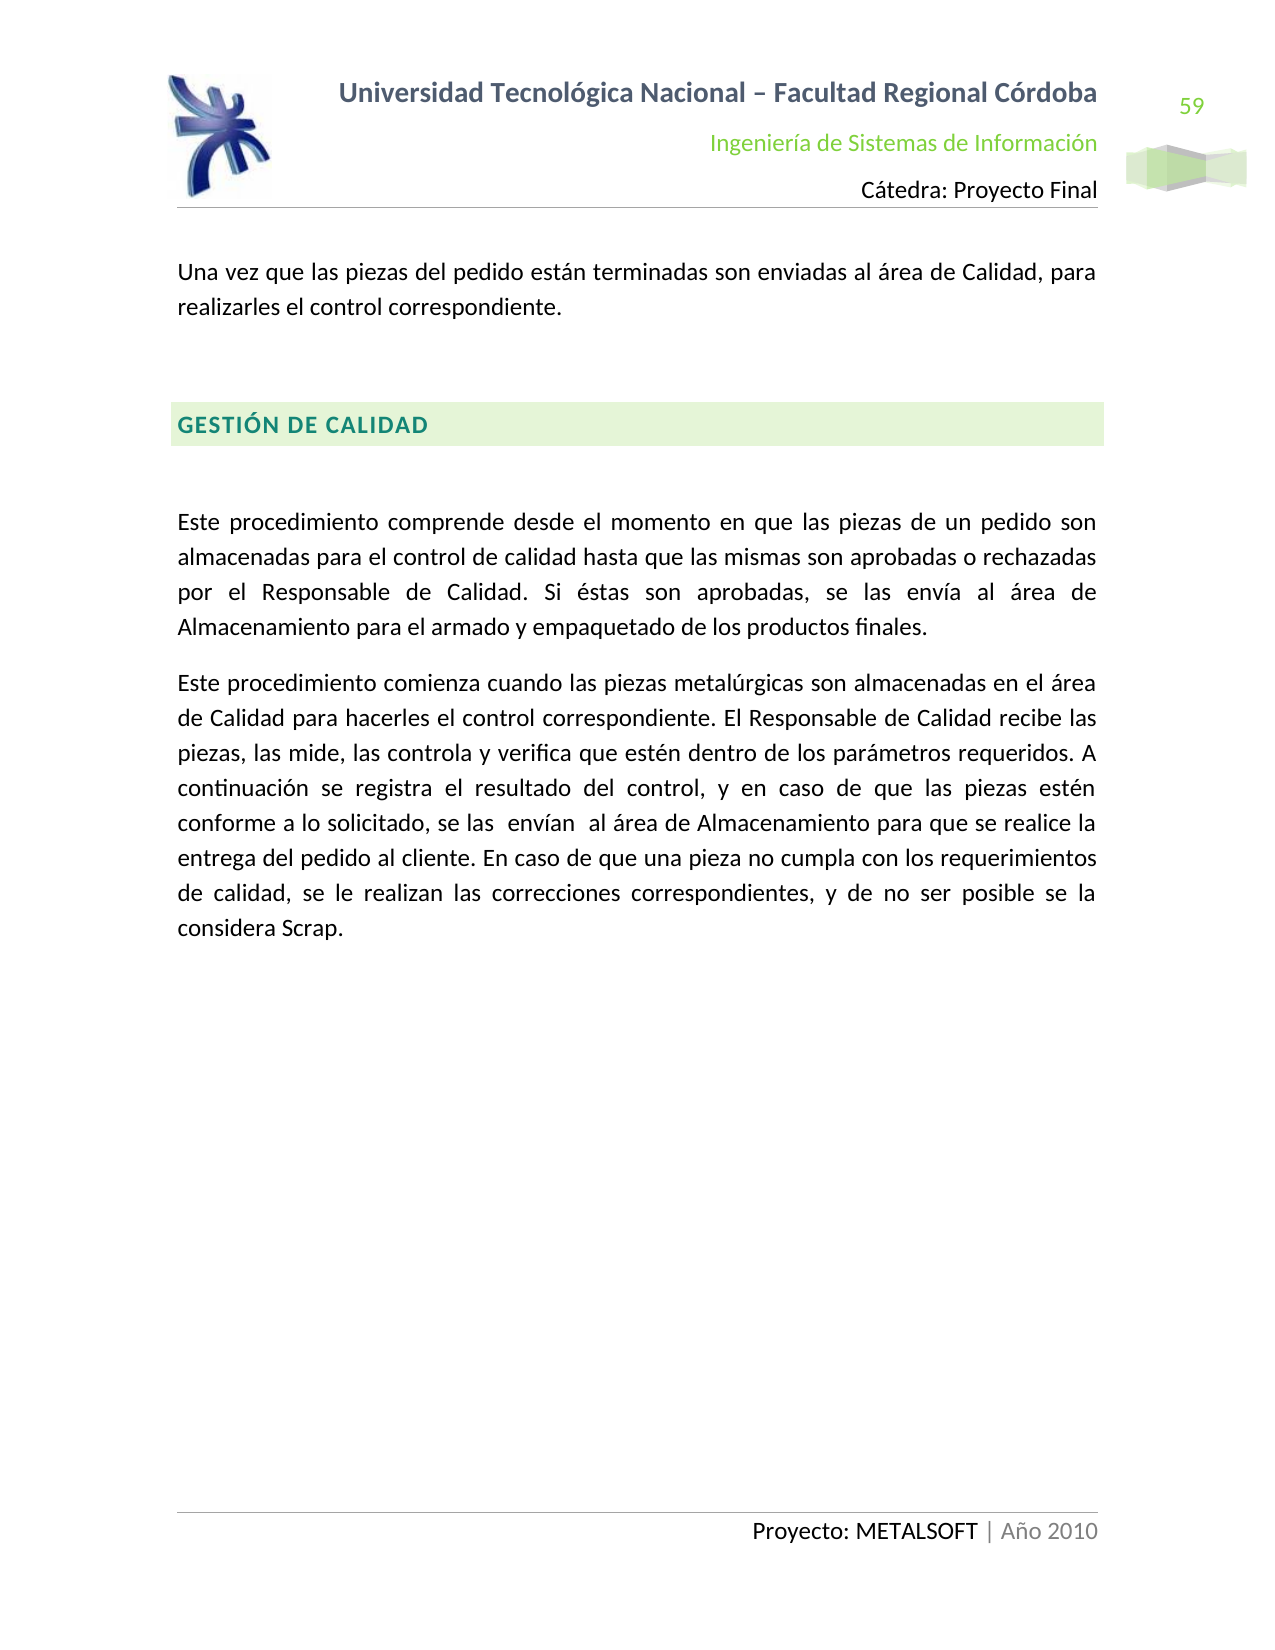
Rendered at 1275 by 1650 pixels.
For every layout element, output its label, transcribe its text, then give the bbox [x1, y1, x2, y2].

text Este procedimiento comienza cuando las piezas metalúrgicas son almacenadas en el área de Calidad para hacerles el control correspondiente. El Responsable de Calidad recibe las piezas, las mide, las controla y verifica que estén dentro de los parámetros requeridos. A continuación se registra el resultado del control, y en caso de que las piezas estén conforme a lo solicitado, se las envían al área de Almacenamiento para que se realice la entrega del pedido al cliente. En caso de que una pieza no cumpla con los requerimientos de calidad, se le realizan las correcciones correspondientes, y de no ser posible se la considera Scrap. [177, 667, 1098, 942]
picture [167, 74, 272, 199]
text Este procedimiento comprende desde el momento en que las piezas de un pedido son almacenadas para el control de calidad hasta que las mismas son aprobadas o rechazadas por el Responsable de Calidad. Si éstas son aprobadas, se las envía al área de Almacenamiento para el armado y empaquetado de los productos finales. [177, 506, 1098, 641]
text Una vez que las piezas del pedido están terminadas son enviadas al área de Calidad, para realizarles el control correspondiente. [177, 256, 1098, 321]
subtitle gestión de calidad [177, 409, 1098, 439]
